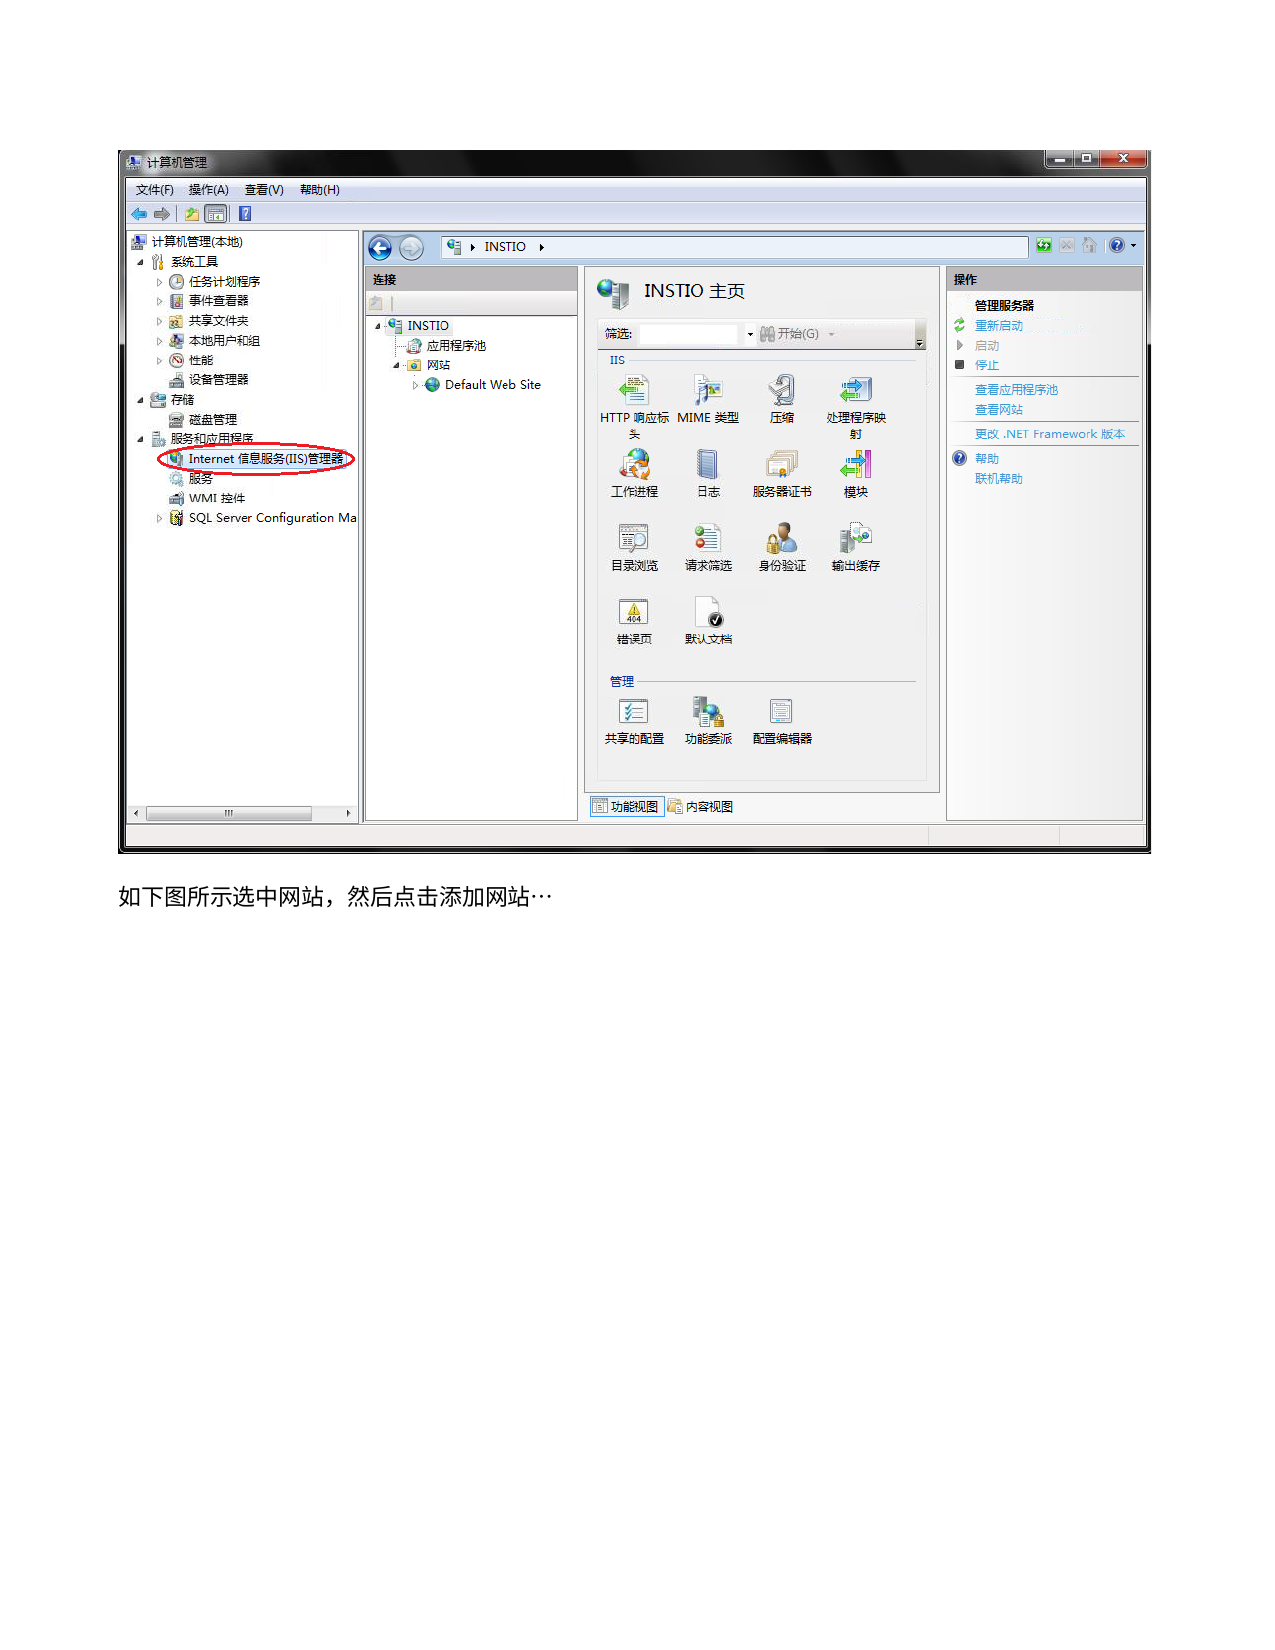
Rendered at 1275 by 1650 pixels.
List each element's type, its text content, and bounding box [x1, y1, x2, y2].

picture [118, 150, 1152, 854]
text 如下图所示选中网站，然后点击添加网站… [118, 878, 1152, 912]
